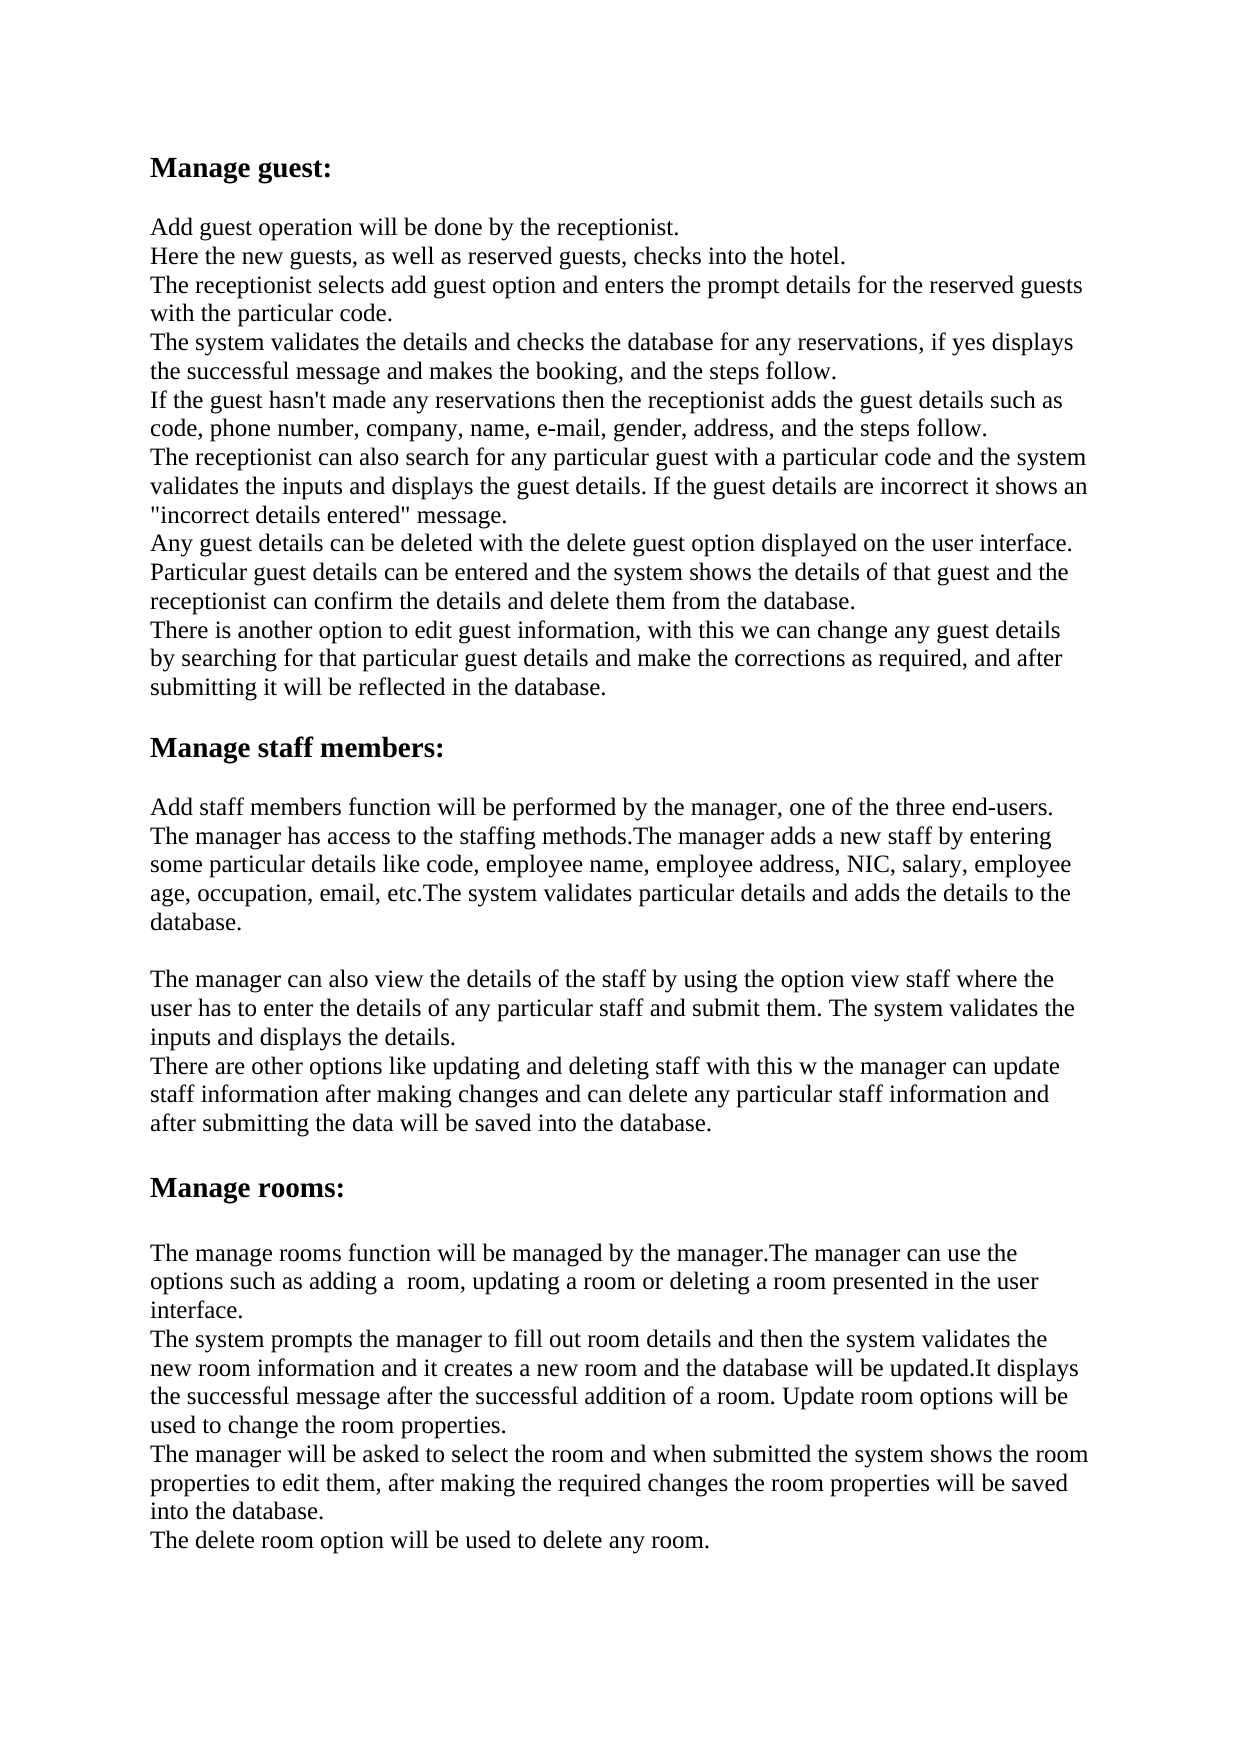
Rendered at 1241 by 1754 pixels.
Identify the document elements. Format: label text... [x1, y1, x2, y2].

text The receptionist selects add guest option and enters the prompt details for the reserved guests with the particular code. [150, 270, 1090, 327]
text Manage guest: [150, 150, 1090, 183]
text Manage staff members: [150, 730, 1090, 763]
text Add guest operation will be done by the receptionist. [150, 212, 1090, 241]
text Add staff members function will be performed by the manager, one of the three end-users. [150, 792, 1090, 821]
text Any guest details can be deleted with the delete guest option displayed on the user interface. Particular guest details can be entered and the system shows the details of that guest and the receptionist can confirm the details and delete them from the database. [150, 528, 1090, 615]
text There is another option to edit guest information, with this we can change any guest details by searching for that particular guest details and make the corrections as required, and after submitting it will be reflected in the database. [150, 615, 1090, 701]
text The manage rooms function will be managed by the manager.The manager can use the options such as adding a room, updating a room or deleting a room presented in the user interface. [150, 1238, 1090, 1324]
text The delete room option will be used to delete any room. [150, 1525, 1090, 1554]
text The system validates the details and checks the database for any reservations, if yes displays the successful message and makes the booking, and the steps follow. [150, 327, 1090, 385]
text There are other options like updating and deleting staff with this w the manager can update staff information after making changes and can delete any particular staff information and after submitting the data will be saved into the database. [150, 1051, 1090, 1137]
text The receptionist can also search for any particular guest with a particular code and the system validates the inputs and displays the guest details. If the guest details are incorrect it shows an "incorrect details entered" message. [150, 442, 1090, 528]
text The manager will be asked to select the room and when submitted the system shows the room properties to edit them, after making the required changes the room properties will be saved into the database. [150, 1439, 1090, 1525]
text The manager can also view the details of the staff by using the option view staff where the user has to enter the details of any particular staff and submit them. The system validates the inputs and displays the details. [150, 964, 1090, 1051]
text The system prompts the manager to fill out room details and then the system validates the new room information and it creates a new room and the database will be updated.It displays the successful message after the successful addition of a room. Update room options will be used to change the room properties. [150, 1324, 1090, 1439]
text Here the new guests, as well as reserved guests, checks into the hotel. [150, 241, 1090, 270]
text The manager has access to the staffing methods.The manager adds a new staff by entering some particular details like code, employee name, employee address, NIC, salary, employee age, occupation, email, etc.The system validates particular details and adds the details to the database. [150, 821, 1090, 936]
text Manage rooms: [150, 1171, 1090, 1204]
text If the guest hasn't made any reservations then the receptionist adds the guest details such as code, phone number, company, name, e-mail, gender, address, and the steps follow. [150, 385, 1090, 442]
